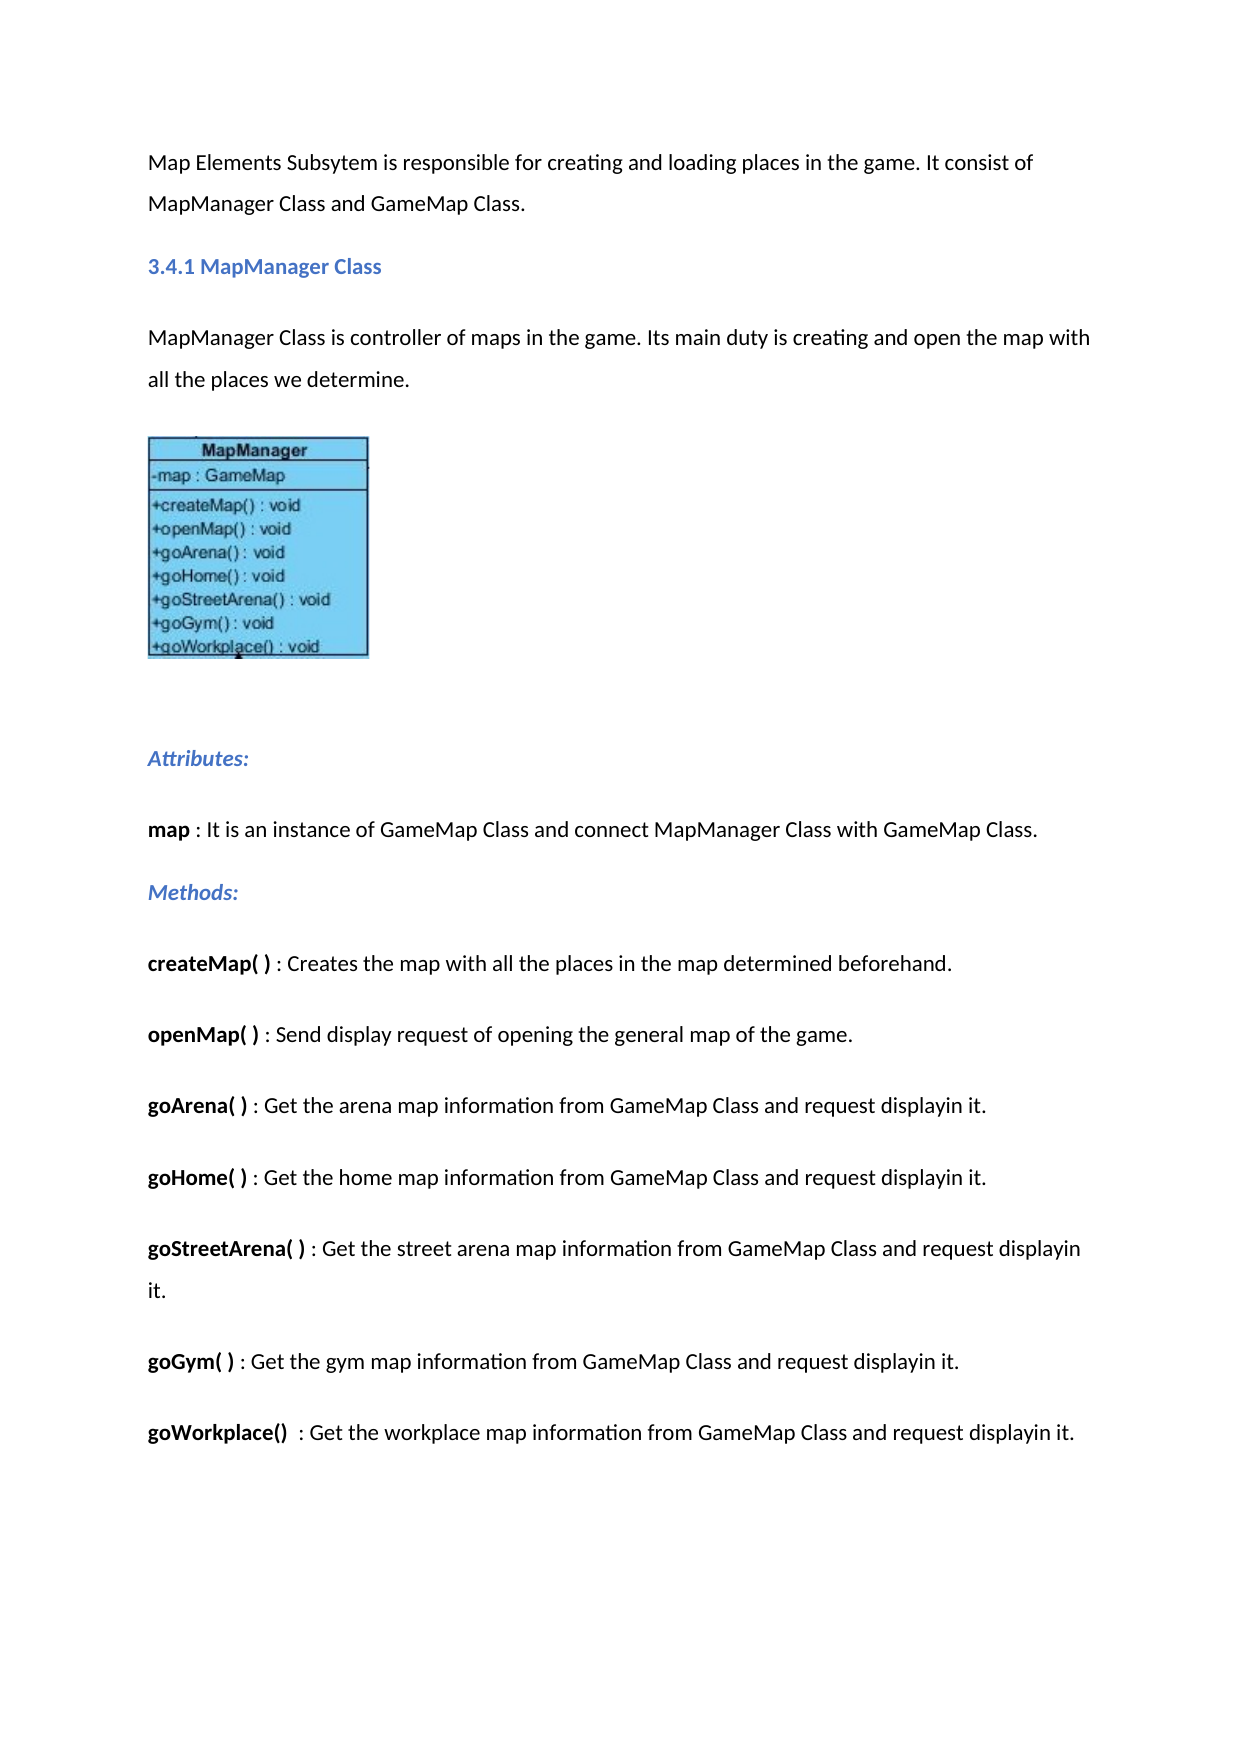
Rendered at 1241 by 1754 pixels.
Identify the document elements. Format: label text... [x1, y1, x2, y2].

text Map Elements Subsytem is responsible for creating and loading places in the game. It consist of MapManager Class and GameMap Class. [148, 148, 1093, 218]
subtitle 3.4.1 MapManager Class [148, 252, 1093, 280]
text Attributes: [148, 744, 1093, 772]
text MapManager Class is controller of maps in the game. Its main duty is creating and open the map with all the places we determine. [148, 323, 1093, 393]
text goWorkplace() : Get the workplace map information from GameMap Class and request displayin it. [148, 1418, 1093, 1446]
text goGym( ) : Get the gym map information from GameMap Class and request displayin it. [148, 1347, 1093, 1375]
text openMap( ) : Send display request of opening the general map of the game. [148, 1020, 1093, 1048]
text map : It is an instance of GameMap Class and connect MapManager Class with GameMap Class. [148, 815, 1093, 843]
text goHome( ) : Get the home map information from GameMap Class and request displayin it. [148, 1163, 1093, 1191]
picture [147, 436, 370, 659]
text goArena( ) : Get the arena map information from GameMap Class and request displayin it. [148, 1091, 1093, 1119]
text createMap( ) : Creates the map with all the places in the map determined beforehand. [148, 949, 1093, 977]
subtitle Methods: [148, 878, 1093, 906]
text goStreetArena( ) : Get the street arena map information from GameMap Class and request displayin it. [148, 1234, 1093, 1304]
